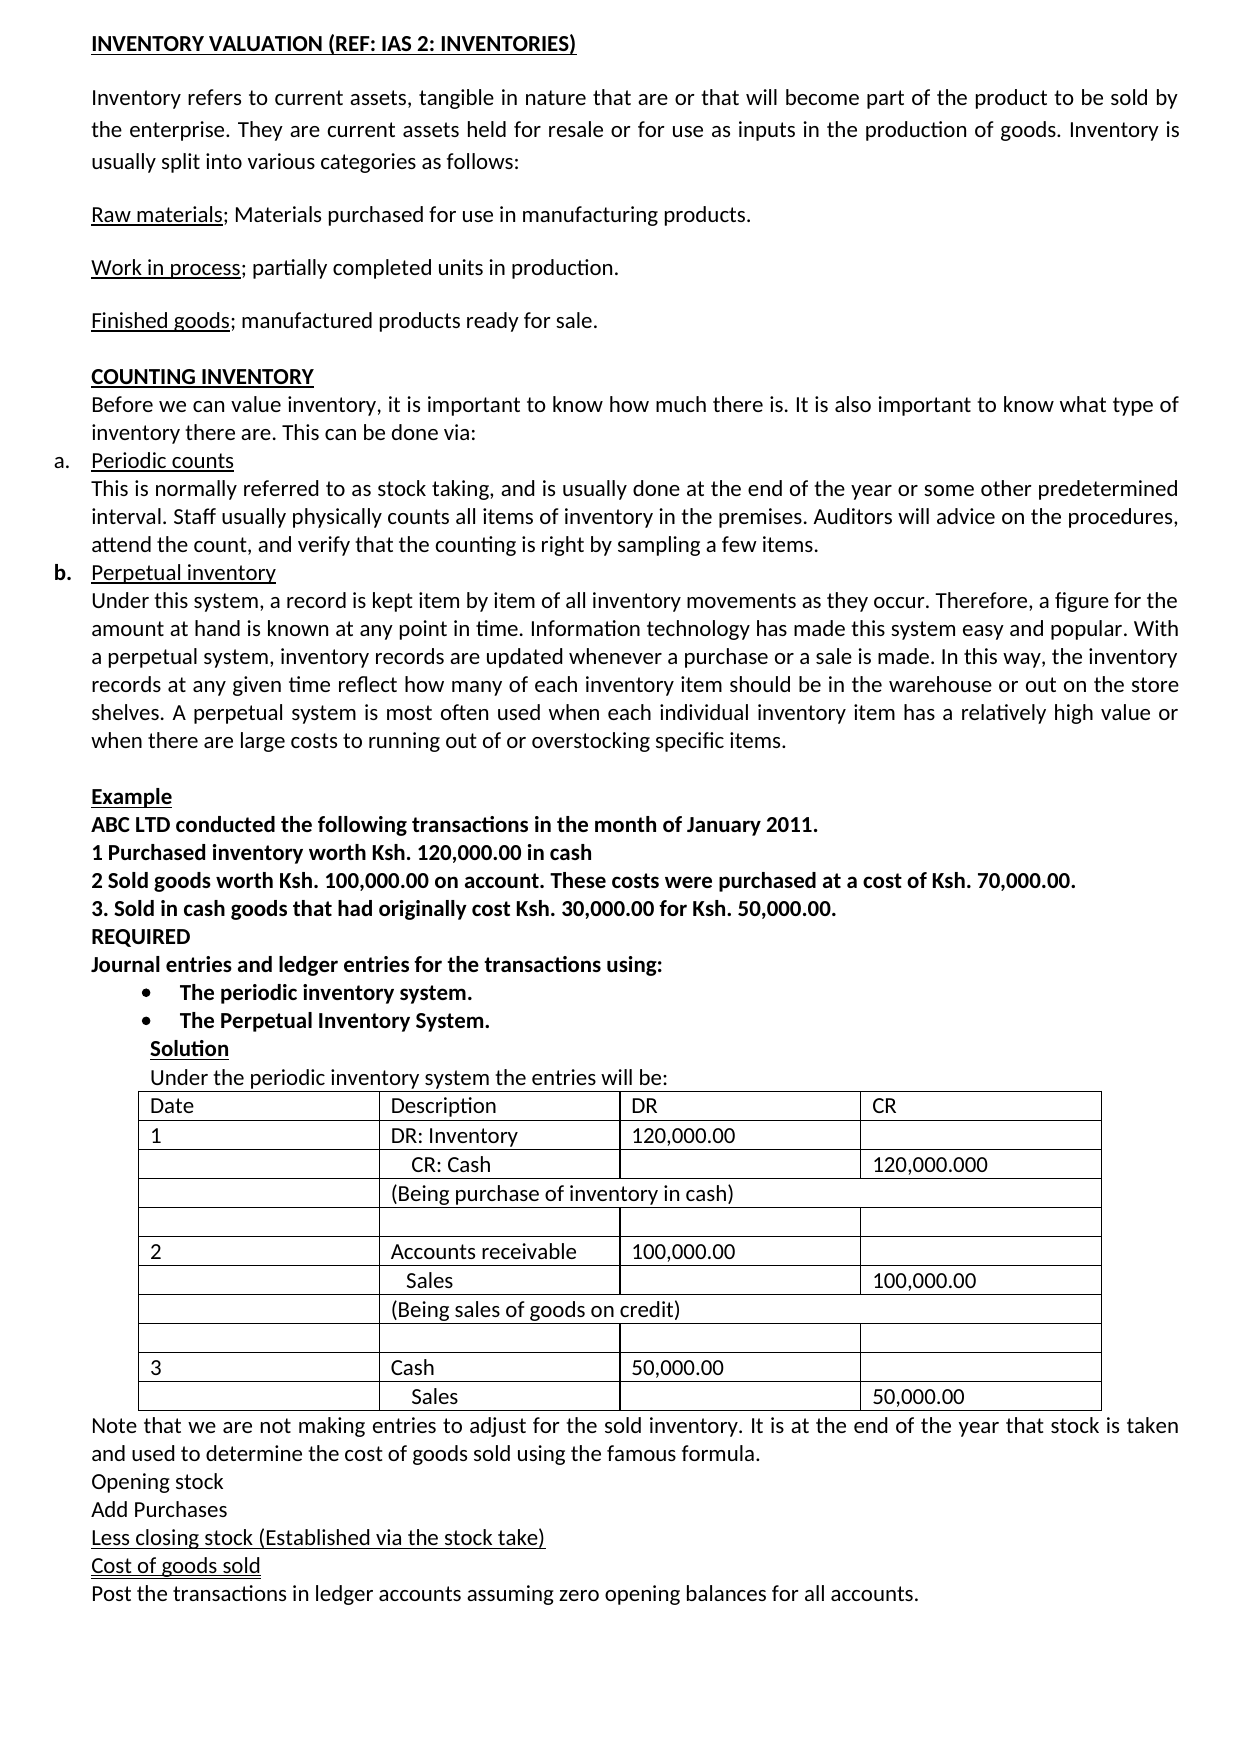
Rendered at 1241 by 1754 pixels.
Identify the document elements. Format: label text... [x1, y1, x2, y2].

list ABC LTD conducted the following transactions in the month of January 2011. [91, 810, 1181, 838]
text Work in process; partially completed units in production. [91, 253, 1181, 281]
table_cell Sales [380, 1382, 619, 1410]
table_cell [621, 1150, 860, 1178]
list 1 Purchased inventory worth Ksh. 120,000.00 in cash [91, 838, 1181, 866]
text Post the transactions in ledger accounts assuming zero opening balances for all accounts. [91, 1579, 1181, 1607]
text COUNTING INVENTORY [91, 362, 1181, 390]
table_cell [139, 1208, 379, 1236]
table_cell 3 [139, 1353, 379, 1381]
text Before we can value inventory, it is important to know how much there is. It is also important to know what type of inventory there are. This can be done via: [91, 390, 1181, 446]
text Raw materials; Materials purchased for use in manufacturing products. [91, 200, 1181, 228]
text Inventory refers to current assets, tangible in nature that are or that will become part of the product to be sold by the enterprise. They are current assets held for resale or for use as inputs in the production of goods. Inventory is usually split into various categories as follows: [91, 83, 1181, 175]
table_cell [621, 1208, 860, 1236]
table_cell [861, 1208, 1101, 1236]
table_cell [139, 1324, 379, 1352]
list Periodic counts [53, 446, 1181, 474]
table_cell 100,000.00 [621, 1237, 860, 1265]
table_cell [139, 1179, 379, 1207]
table_cell [621, 1324, 860, 1352]
text Under the periodic inventory system the entries will be: [150, 1063, 1181, 1091]
text Note that we are not making entries to adjust for the sold inventory. It is at the end of the year that stock is taken and used to determine the cost of goods sold using the famous formula. [91, 1411, 1181, 1467]
text Cost of goods sold [91, 1551, 1181, 1579]
list 2 Sold goods worth Ksh. 100,000.00 on account. These costs were purchased at a cost of Ksh. 70,000.00. [91, 866, 1181, 894]
table_cell [861, 1121, 1101, 1149]
table_cell [139, 1150, 379, 1178]
table_cell 120,000.00 [621, 1121, 860, 1149]
text Less closing stock (Established via the stock take) [91, 1523, 1181, 1551]
table_cell Accounts receivable [380, 1237, 619, 1265]
table_cell 100,000.00 [861, 1266, 1101, 1294]
table_header Date [139, 1092, 379, 1120]
table_cell Sales [380, 1266, 619, 1294]
table_cell [861, 1353, 1101, 1381]
table_cell [621, 1382, 860, 1410]
list This is normally referred to as stock taking, and is usually done at the end of the year or some other predetermined interval. Staff usually physically counts all items of inventory in the premises. Auditors will advice on the procedures, attend the count, and verify that the counting is right by sampling a few items. [91, 474, 1181, 558]
table_cell 50,000.00 [861, 1382, 1101, 1410]
list The periodic inventory system. [142, 978, 1181, 1007]
text Under this system, a record is kept item by item of all inventory movements as they occur. Therefore, a figure for the amount at hand is known at any point in time. Information technology has made this system easy and popular. With a perpetual system, inventory records are updated whenever a purchase or a sale is made. In this way, the inventory records at any given time reflect how many of each inventory item should be in the warehouse or out on the store shelves. A perpetual system is most often used when each individual inventory item has a relatively high value or when there are large costs to running out of or overstocking specific items. [91, 586, 1181, 754]
table_cell DR: Inventory [380, 1121, 619, 1149]
table_cell [861, 1324, 1101, 1352]
list Example [91, 782, 1181, 810]
table_cell (Being purchase of inventory in cash) [380, 1179, 1101, 1207]
table_cell [139, 1295, 379, 1323]
table_header DR [621, 1092, 860, 1120]
text Solution [150, 1034, 1181, 1063]
list Journal entries and ledger entries for the transactions using: [91, 951, 1181, 978]
table_cell 50,000.00 [621, 1353, 860, 1381]
table_header Description [380, 1092, 619, 1120]
table_cell (Being sales of goods on credit) [380, 1295, 1101, 1323]
table_cell [380, 1208, 619, 1236]
list REQUIRED [91, 922, 1181, 951]
table_cell 2 [139, 1237, 379, 1265]
text Add Purchases [91, 1495, 1181, 1523]
table_cell [861, 1237, 1101, 1265]
table_cell [380, 1324, 619, 1352]
list 3. Sold in cash goods that had originally cost Ksh. 30,000.00 for Ksh. 50,000.00. [91, 894, 1181, 922]
table_cell [139, 1266, 379, 1294]
text Opening stock [91, 1467, 1181, 1495]
table_cell 120,000.000 [861, 1150, 1101, 1178]
table_cell 1 [139, 1121, 379, 1149]
list Perpetual inventory [53, 558, 1181, 586]
list The Perpetual Inventory System. [142, 1007, 1181, 1034]
text Finished goods; manufactured products ready for sale. [91, 306, 1181, 334]
table_cell [621, 1266, 860, 1294]
table_cell [139, 1382, 379, 1410]
text INVENTORY VALUATION (REF: IAS 2: INVENTORIES) [91, 29, 1181, 58]
table_cell CR: Cash [380, 1150, 619, 1178]
table_header CR [861, 1092, 1101, 1120]
table_cell Cash [380, 1353, 619, 1381]
